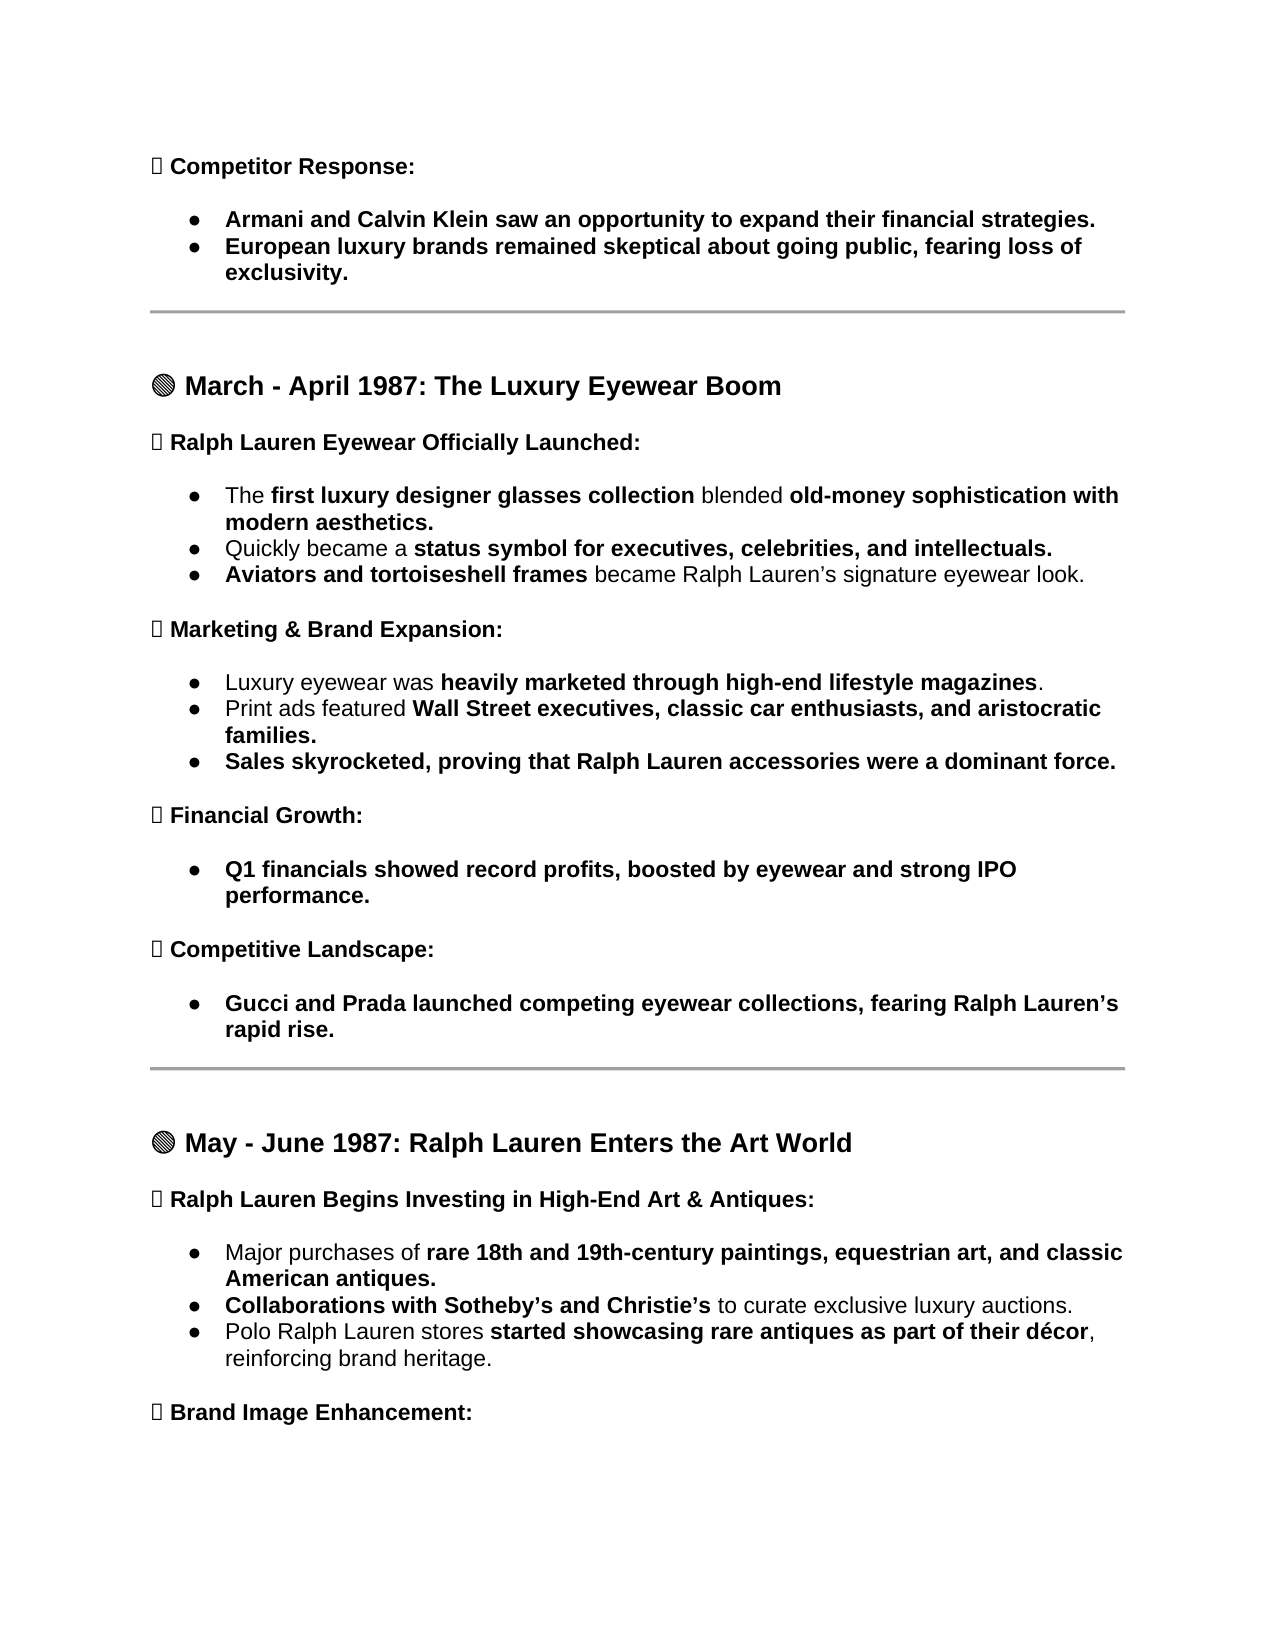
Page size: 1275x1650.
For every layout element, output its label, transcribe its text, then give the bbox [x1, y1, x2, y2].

text ✅ Ralph Lauren Eyewear Officially Launched: [150, 426, 1125, 457]
text ✅ Competitor Response: [150, 150, 1125, 181]
text ✅ Financial Growth: [150, 799, 1125, 831]
list Q1 financials showed record profits, boosted by eyewear and strong IPO performance. [187, 856, 1125, 908]
text ✅ Competitive Landscape: [150, 933, 1125, 964]
list Armani and Calvin Klein saw an opportunity to expand their financial strategies. [187, 206, 1125, 233]
list Collaborations with Sotheby’s and Christie’s to curate exclusive luxury auctions. [187, 1292, 1125, 1318]
list The first luxury designer glasses collection blended old-money sophistication with modern aesthetics. [187, 482, 1125, 535]
list Aviators and tortoiseshell frames became Ralph Lauren’s signature eyewear look. [187, 561, 1125, 588]
text ✅ Brand Image Enhancement: [150, 1396, 1125, 1427]
list Sales skyrocketed, proving that Ralph Lauren accessories were a dominant force. [187, 748, 1125, 774]
list European luxury brands remained skeptical about going public, fearing loss of exclusivity. [187, 233, 1125, 285]
list Major purchases of rare 18th and 19th-century paintings, equestrian art, and classic American antiques. [187, 1239, 1125, 1292]
subtitle 🟢 March - April 1987: The Luxury Eyewear Boom [150, 370, 1125, 401]
list Quickly became a status symbol for executives, celebrities, and intellectuals. [187, 535, 1125, 561]
subtitle 🟢 May - June 1987: Ralph Lauren Enters the Art World [150, 1127, 1125, 1158]
list Polo Ralph Lauren stores started showcasing rare antiques as part of their décor, reinforcing brand heritage. [187, 1318, 1125, 1371]
list Luxury eyewear was heavily marketed through high-end lifestyle magazines. [187, 669, 1125, 695]
list Print ads featured Wall Street executives, classic car enthusiasts, and aristocratic families. [187, 695, 1125, 748]
text ✅ Ralph Lauren Begins Investing in High-End Art & Antiques: [150, 1183, 1125, 1214]
list Gucci and Prada launched competing eyewear collections, fearing Ralph Lauren’s rapid rise. [187, 989, 1125, 1042]
text ✅ Marketing & Brand Expansion: [150, 613, 1125, 644]
